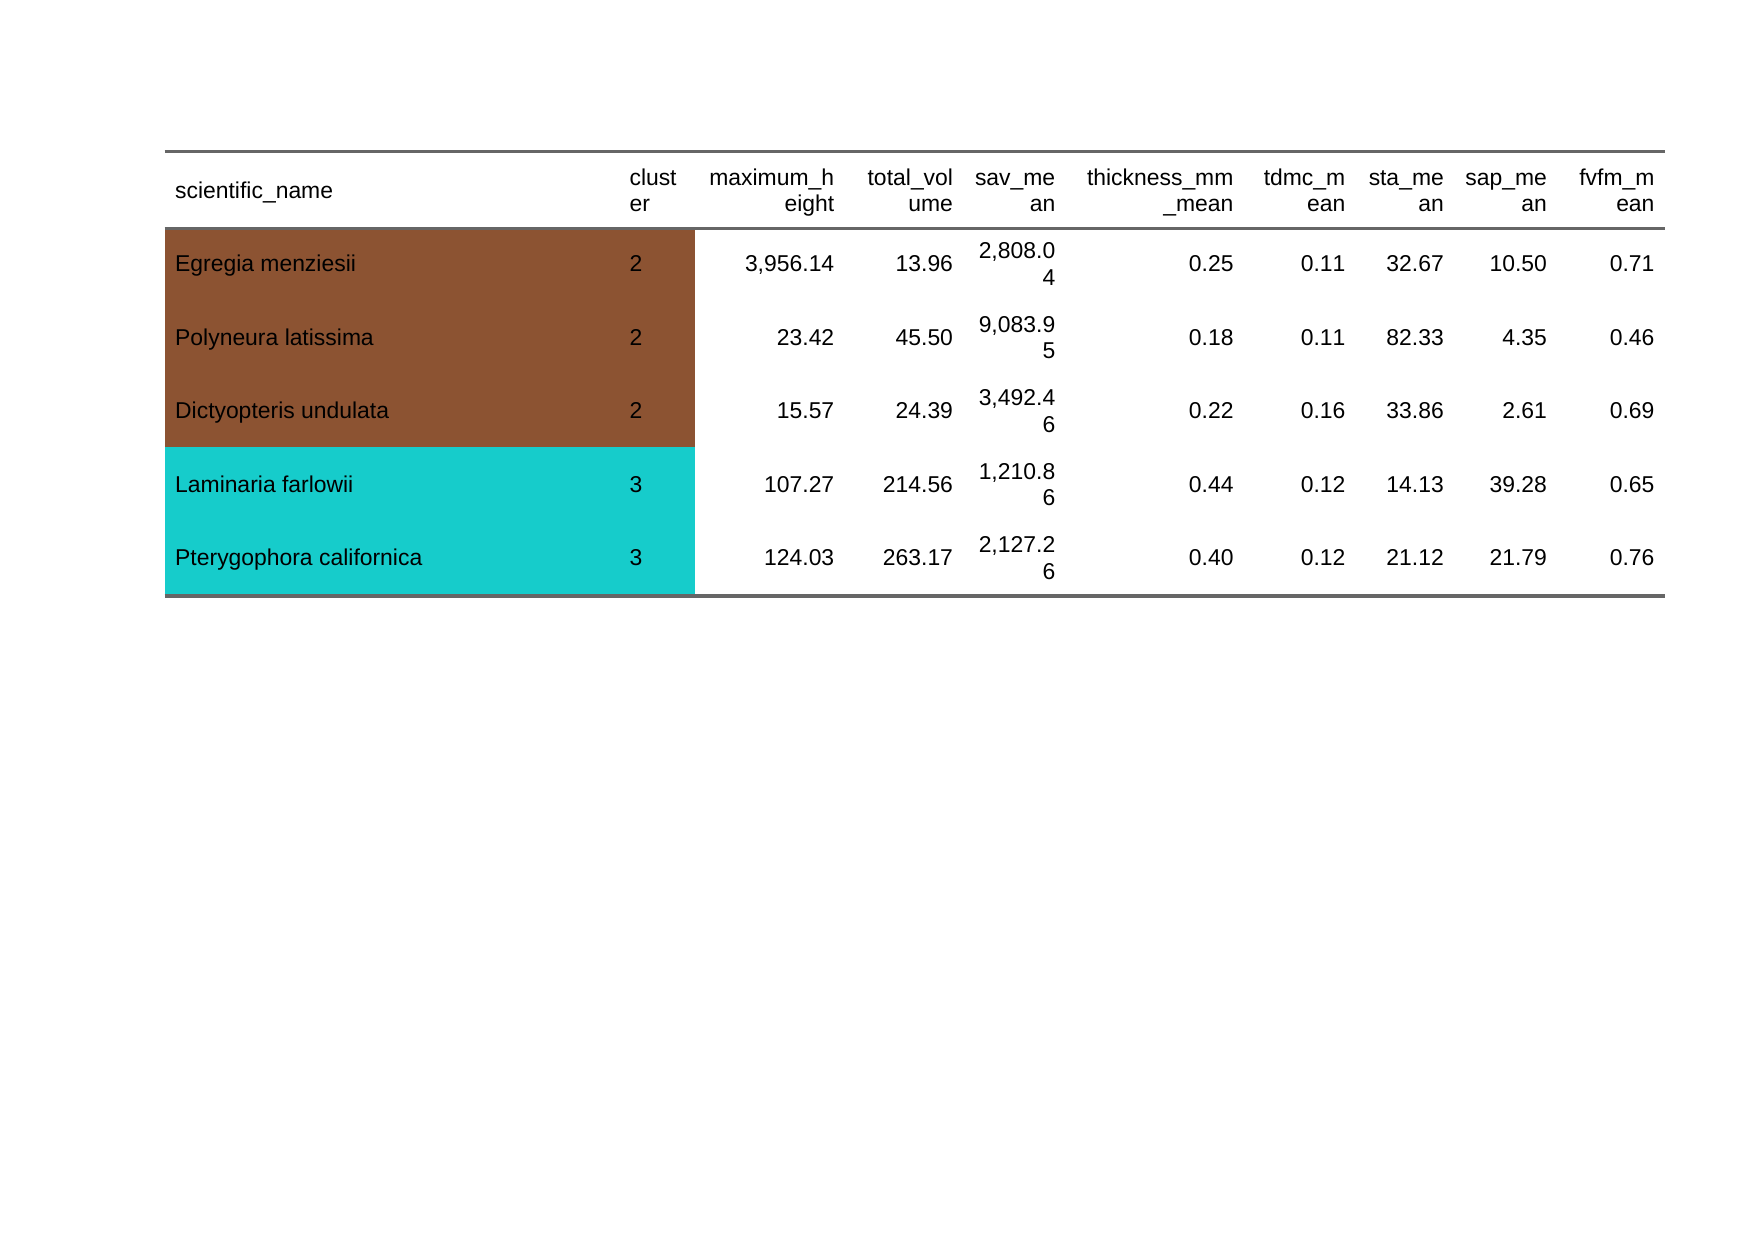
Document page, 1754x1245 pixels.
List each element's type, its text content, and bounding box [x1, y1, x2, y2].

table_header tdmc_mean [1244, 153, 1355, 227]
table_cell Pterygophora californica [165, 521, 619, 594]
table_header thickness_mm_mean [1065, 153, 1243, 227]
table_header scientific_name [165, 153, 619, 227]
table_cell 0.71 [1557, 230, 1664, 300]
table_cell Dictyopteris undulata [165, 374, 619, 447]
table_cell 0.11 [1244, 300, 1355, 374]
table_cell 0.40 [1065, 521, 1243, 594]
table_cell 4.35 [1454, 300, 1557, 374]
table_cell 21.79 [1454, 521, 1557, 594]
table_cell 14.13 [1355, 447, 1454, 521]
table_cell 9,083.95 [963, 300, 1065, 374]
table_cell 0.22 [1065, 374, 1243, 447]
table_cell 0.12 [1244, 447, 1355, 521]
table_cell 45.50 [844, 300, 963, 374]
table_cell 214.56 [844, 447, 963, 521]
table_cell 0.44 [1065, 447, 1243, 521]
table_cell 39.28 [1454, 447, 1557, 521]
table_cell 3 [619, 447, 695, 521]
table_cell Polyneura latissima [165, 300, 619, 374]
table_header cluster [619, 153, 695, 227]
table_header total_volume [844, 153, 963, 227]
table_cell 2 [619, 300, 695, 374]
table_cell 2,808.04 [963, 230, 1065, 300]
table_cell 2,127.26 [963, 521, 1065, 594]
table_cell 0.69 [1557, 374, 1664, 447]
table_cell 2 [619, 374, 695, 447]
table_header sta_mean [1355, 153, 1454, 227]
table_header sap_mean [1454, 153, 1557, 227]
table_cell 0.16 [1244, 374, 1355, 447]
table_cell 0.46 [1557, 300, 1664, 374]
table_cell 2 [619, 230, 695, 300]
table_cell 32.67 [1355, 230, 1454, 300]
table_cell 3 [619, 521, 695, 594]
table_header sav_mean [963, 153, 1065, 227]
table_cell 0.25 [1065, 230, 1243, 300]
table_cell 107.27 [695, 447, 844, 521]
table_cell 21.12 [1355, 521, 1454, 594]
table_cell 0.65 [1557, 447, 1664, 521]
table_cell 3,956.14 [695, 230, 844, 300]
table_cell 0.11 [1244, 230, 1355, 300]
table_cell 3,492.46 [963, 374, 1065, 447]
table_cell 263.17 [844, 521, 963, 594]
table_cell 0.76 [1557, 521, 1664, 594]
table_cell Laminaria farlowii [165, 447, 619, 521]
table_cell 0.18 [1065, 300, 1243, 374]
table_cell 10.50 [1454, 230, 1557, 300]
table_cell 2.61 [1454, 374, 1557, 447]
table_cell 33.86 [1355, 374, 1454, 447]
table_cell 124.03 [695, 521, 844, 594]
table_cell Egregia menziesii [165, 230, 619, 300]
table_cell 23.42 [695, 300, 844, 374]
table_cell 15.57 [695, 374, 844, 447]
table_cell 82.33 [1355, 300, 1454, 374]
table_header fvfm_mean [1557, 153, 1664, 227]
table_cell 1,210.86 [963, 447, 1065, 521]
table_cell 0.12 [1244, 521, 1355, 594]
table_cell 13.96 [844, 230, 963, 300]
table_header maximum_height [695, 153, 844, 227]
table_cell 24.39 [844, 374, 963, 447]
